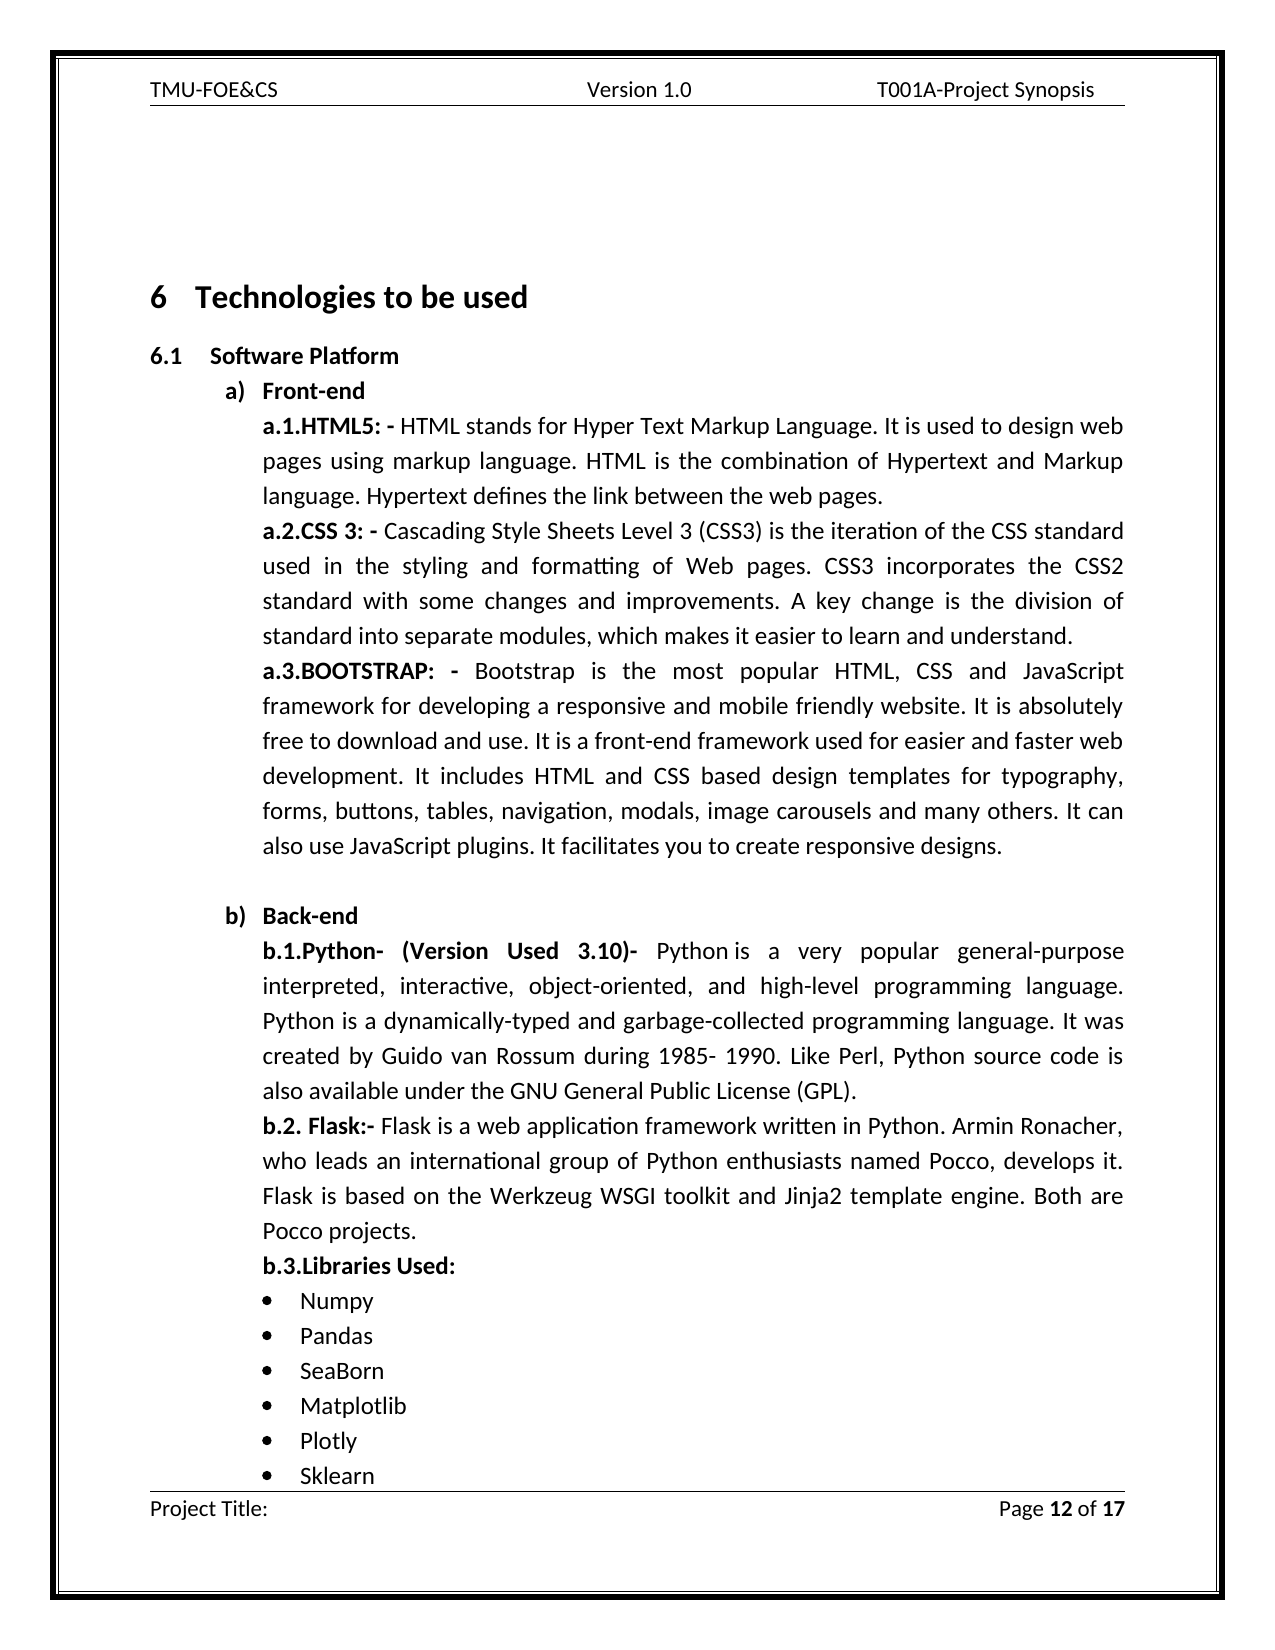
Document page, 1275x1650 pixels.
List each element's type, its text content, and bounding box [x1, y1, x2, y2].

list b.3.Libraries Used: [262, 1250, 1125, 1281]
list b.2. Flask:- Flask is a web application framework written in Python. Armin Ronacher, who leads an international group of Python enthusiasts named Pocco, develops it. Flask is based on the Werkzeug WSGI toolkit and Jinja2 template engine. Both are Pocco projects. [262, 1110, 1125, 1157]
list Numpy [262, 1285, 1125, 1316]
list SeaBorn [262, 1355, 1125, 1386]
list Front-end [225, 375, 1125, 406]
list a.2.CSS 3: - Cascading Style Sheets Level 3 (CSS3) is the iteration of the CSS standard used in the styling and formatting of Web pages. CSS3 incorporates the CSS2 standard with some changes and improvements. A key change is the division of standard into separate modules, which makes it easier to learn and understand. [262, 515, 1125, 651]
subtitle Software Platform [150, 340, 1125, 371]
list Matplotlib [262, 1390, 1125, 1421]
list Pandas [262, 1320, 1125, 1351]
list Back-end [225, 900, 1125, 931]
list b.2. Flask:- Flask is a web application framework written in Python. Armin Ronacher, who leads an international group of Python enthusiasts named Pocco, develops it. Flask is based on the Werkzeug WSGI toolkit and Jinja2 template engine. Both are Pocco projects. [262, 1158, 1125, 1246]
list Plotly [262, 1425, 1125, 1456]
list a.3.BOOTSTRAP: - Bootstrap is the most popular HTML, CSS and JavaScript framework for developing a responsive and mobile friendly website. It is absolutely free to download and use. It is a front-end framework used for easier and faster web development. It includes HTML and CSS based design templates for typography, forms, buttons, tables, navigation, modals, image carousels and many others. It can also use JavaScript plugins. It facilitates you to create responsive designs. [262, 655, 1125, 861]
list b.1.Python- (Version Used 3.10)- Python is a very popular general-purpose interpreted, interactive, object-oriented, and high-level programming language. Python is a dynamically-typed and garbage-collected programming language. It was created by Guido van Rossum during 1985- 1990. Like Perl, Python source code is also available under the GNU General Public License (GPL). [262, 935, 1125, 1106]
list Sklearn [262, 1460, 1125, 1491]
subtitle Technologies to be used [150, 276, 1125, 317]
list a.1.HTML5: - HTML stands for Hyper Text Markup Language. It is used to design web pages using markup language. HTML is the combination of Hypertext and Markup language. Hypertext defines the link between the web pages. [262, 410, 1125, 511]
